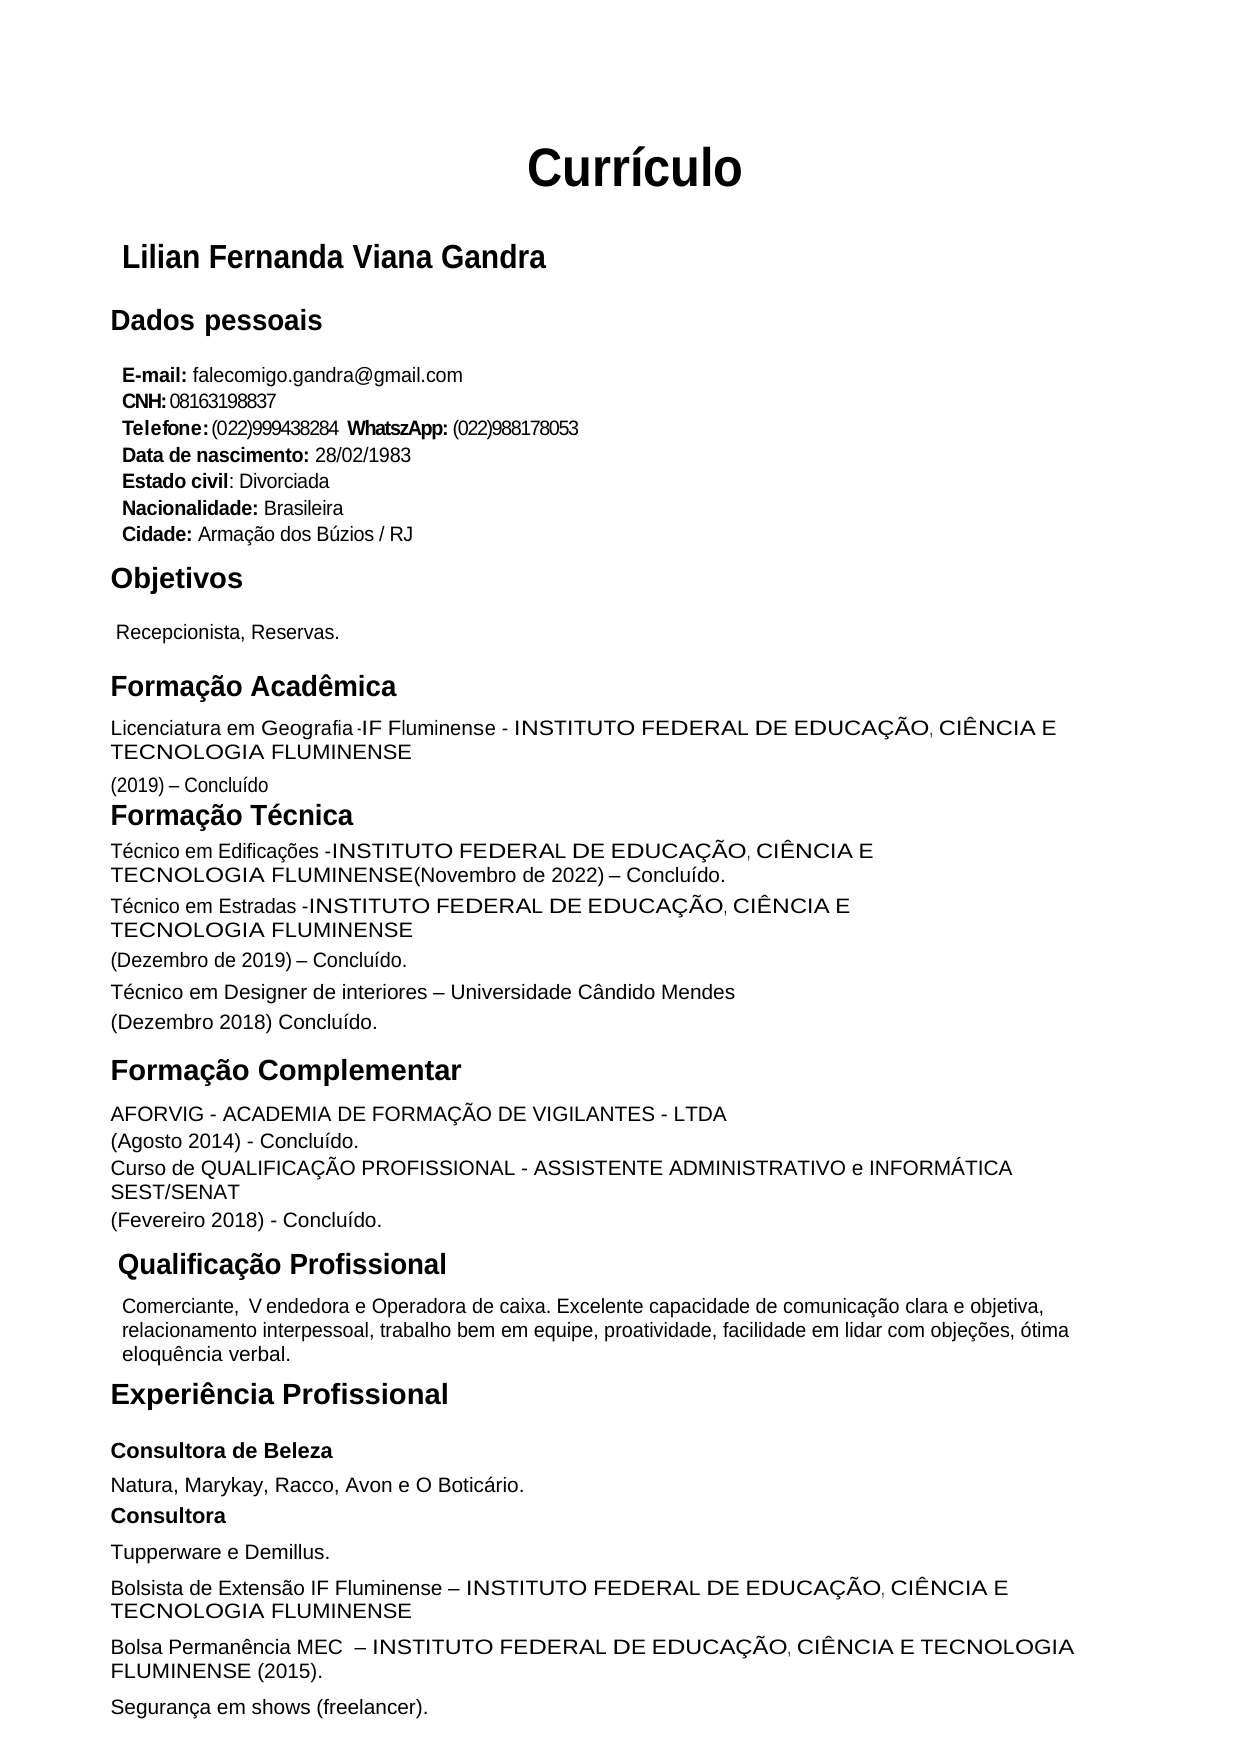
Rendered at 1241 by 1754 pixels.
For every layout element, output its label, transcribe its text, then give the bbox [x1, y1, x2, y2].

subtitle (Fevereiro 2018) - Concluído. [110, 1207, 1098, 1231]
text Tupperware e Demillus. [110, 1539, 1088, 1563]
text Consultora [110, 1502, 1088, 1528]
text Técnico em Edificações -INSTITUTO FEDERAL DE EDUCAÇÃO, CIÊNCIA E TECNOLOGIA FLUMINENSE(Novembro de 2022) – Concluído. [110, 839, 901, 887]
text Recepcionista, Reservas. [110, 620, 1098, 644]
text Bolsa Permanência MEC – INSTITUTO FEDERAL DE EDUCAÇÃO, CIÊNCIA E TECNOLOGIA FLUMINENSE (2015). [110, 1635, 1088, 1683]
text Formação Técnica [110, 798, 1098, 832]
subtitle (Agosto 2014) - Concluído. [110, 1129, 1098, 1153]
subtitle Dados pessoais [110, 302, 1098, 336]
text Segurança em shows (freelancer). [110, 1695, 1088, 1719]
text C N H : 0 8 1 6 3 1 9 8 8 3 7 [122, 389, 1098, 413]
subtitle Qualificação Profissional [110, 1247, 1098, 1280]
text Técnico em Estradas -INSTITUTO FEDERAL DE EDUCAÇÃO, CIÊNCIA E TECNOLOGIA FLUMINENSE [110, 894, 901, 942]
text Data de nascimento: 28/02/1983 [122, 442, 1098, 466]
text E-mail: falecomigo.gandra@gmail.com [122, 363, 1098, 387]
subtitle AFORVIG - ACADEMIA DE FORMAÇÃO DE VIGILANTES - LTDA [110, 1102, 1098, 1126]
text Experiência Profissional [110, 1377, 1088, 1411]
text Cidade: Armação dos Búzios / RJ [122, 522, 1098, 546]
text Comerciante, Vendedora e Operadora de caixa. Excelente capacidade de comunicação clara e objetiva, relacionamento interpessoal, trabalho bem em equipe, proatividade, facilidade em lidar com objeções, ótima eloquência verbal. [122, 1294, 1088, 1366]
text Bolsista de Extensão IF Fluminense – INSTITUTO FEDERAL DE EDUCAÇÃO, CIÊNCIA E TECNOLOGIA FLUMINENSE [110, 1575, 1088, 1623]
subtitle Objetivos [110, 561, 1098, 595]
subtitle Curso de QUALIFICAÇÃO PROFISSIONAL - ASSISTENTE ADMINISTRATIVO e INFORMÁTICA SEST/SENAT [110, 1156, 1098, 1204]
text Licenciatura em Geografia -IF Fluminense - INSTITUTO FEDERAL DE EDUCAÇÃO, CIÊNCIA E TECNOLOGIA FLUMINENSE [110, 716, 1098, 764]
text Consultora de Beleza [110, 1438, 1098, 1464]
title Lilian Fernanda Viana Gandra [122, 237, 1098, 276]
text Natura, Marykay, Racco, Avon e O Boticário. [110, 1473, 1098, 1497]
text Técnico em Designer de interiores – Universidade Cândido Mendes [110, 980, 1098, 1004]
text T e l e f o n e : ( 022)999438284 WhatszApp: (022)988178053 [122, 416, 1098, 440]
text (2019) – Concluído [110, 773, 901, 797]
text Nacionalidade: Brasileira [122, 496, 1098, 519]
text Formação Complementar [110, 1053, 1098, 1086]
text Estado civil: Divorciada [122, 469, 1098, 493]
text (Dezembro de 2019) – Concluído. [110, 948, 1098, 972]
text Formação Acadêmica [110, 669, 1098, 703]
text (Dezembro 2018) Concluído. [110, 1009, 1098, 1033]
title Currículo [110, 136, 1098, 198]
